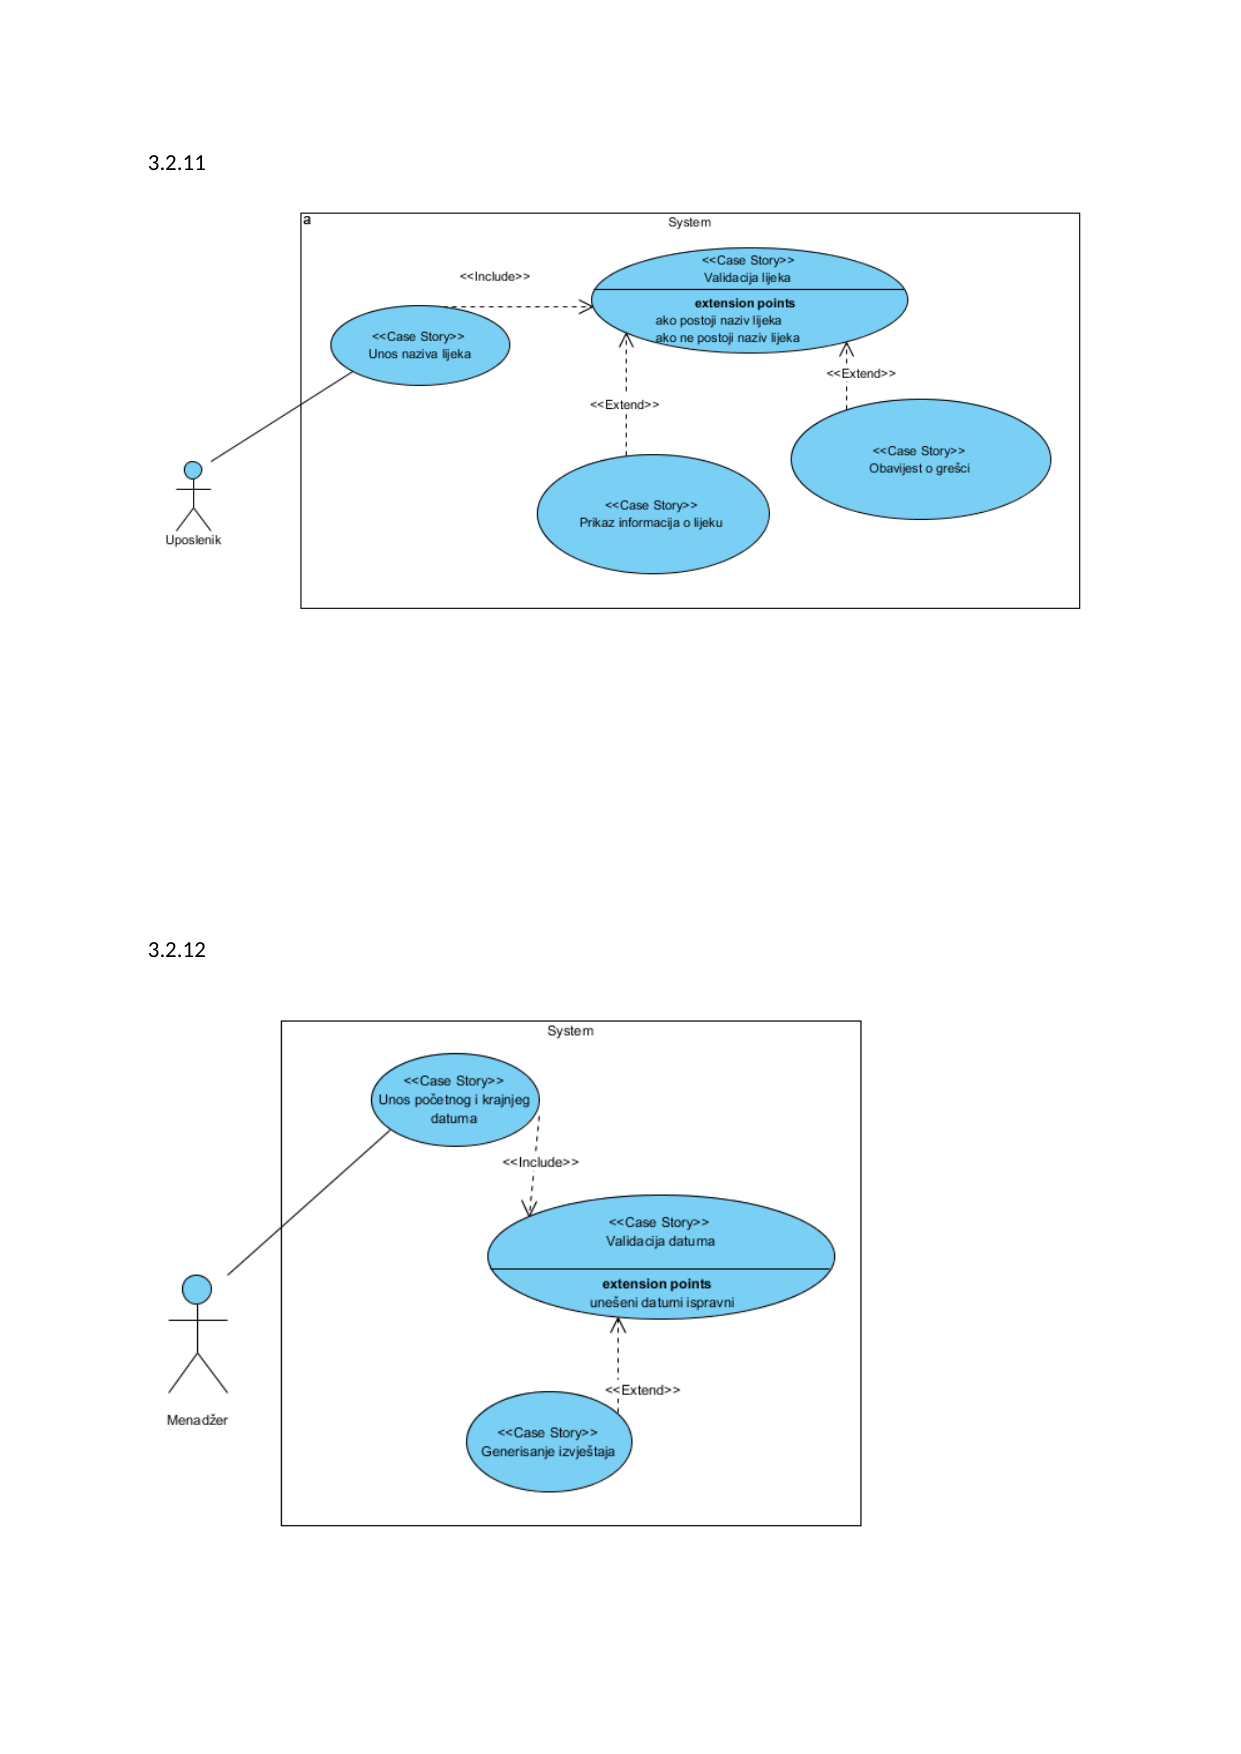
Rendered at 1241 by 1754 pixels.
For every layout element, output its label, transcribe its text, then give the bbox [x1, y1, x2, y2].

text 3.2.12 [148, 936, 1093, 964]
picture [147, 988, 913, 1569]
text 3.2.11 [148, 148, 1093, 176]
picture [147, 200, 1093, 646]
